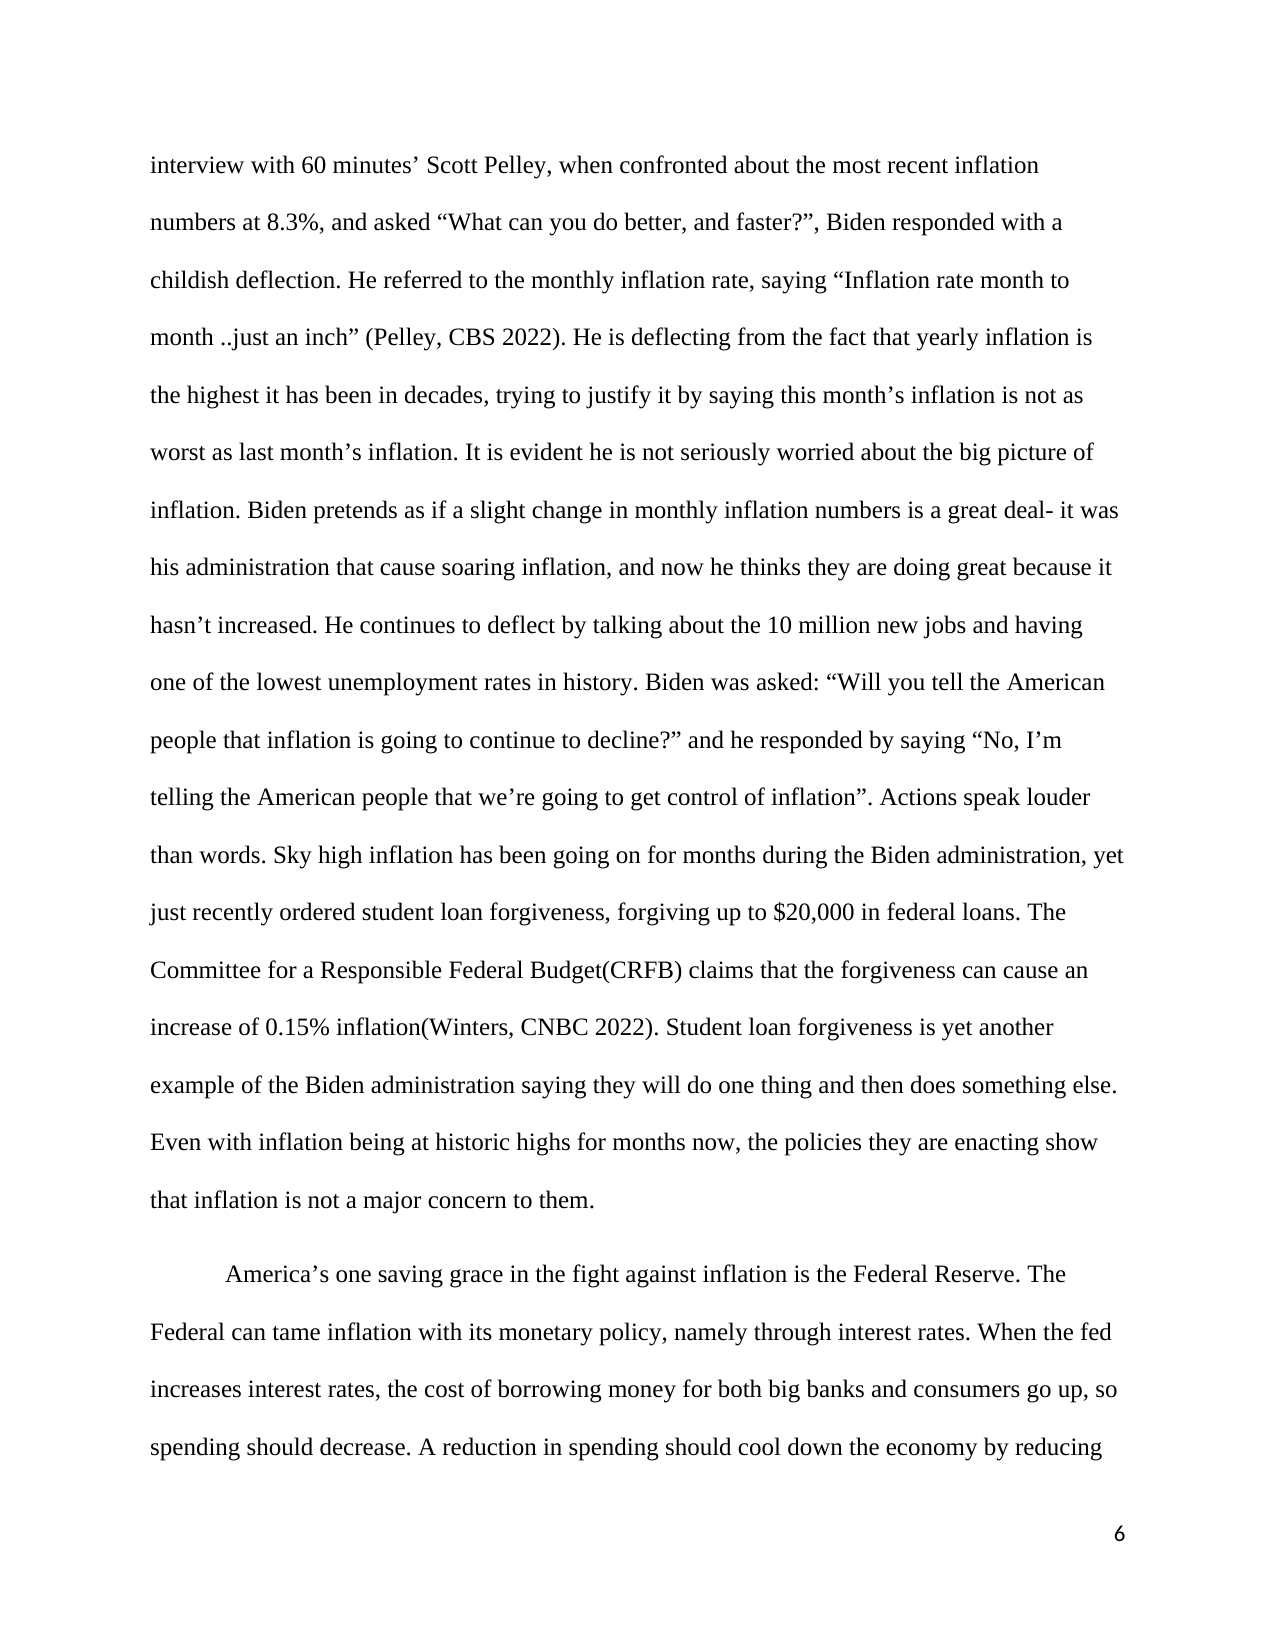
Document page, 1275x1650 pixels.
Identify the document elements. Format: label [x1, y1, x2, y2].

text [150, 150, 1125, 1214]
text [150, 1259, 1125, 1460]
